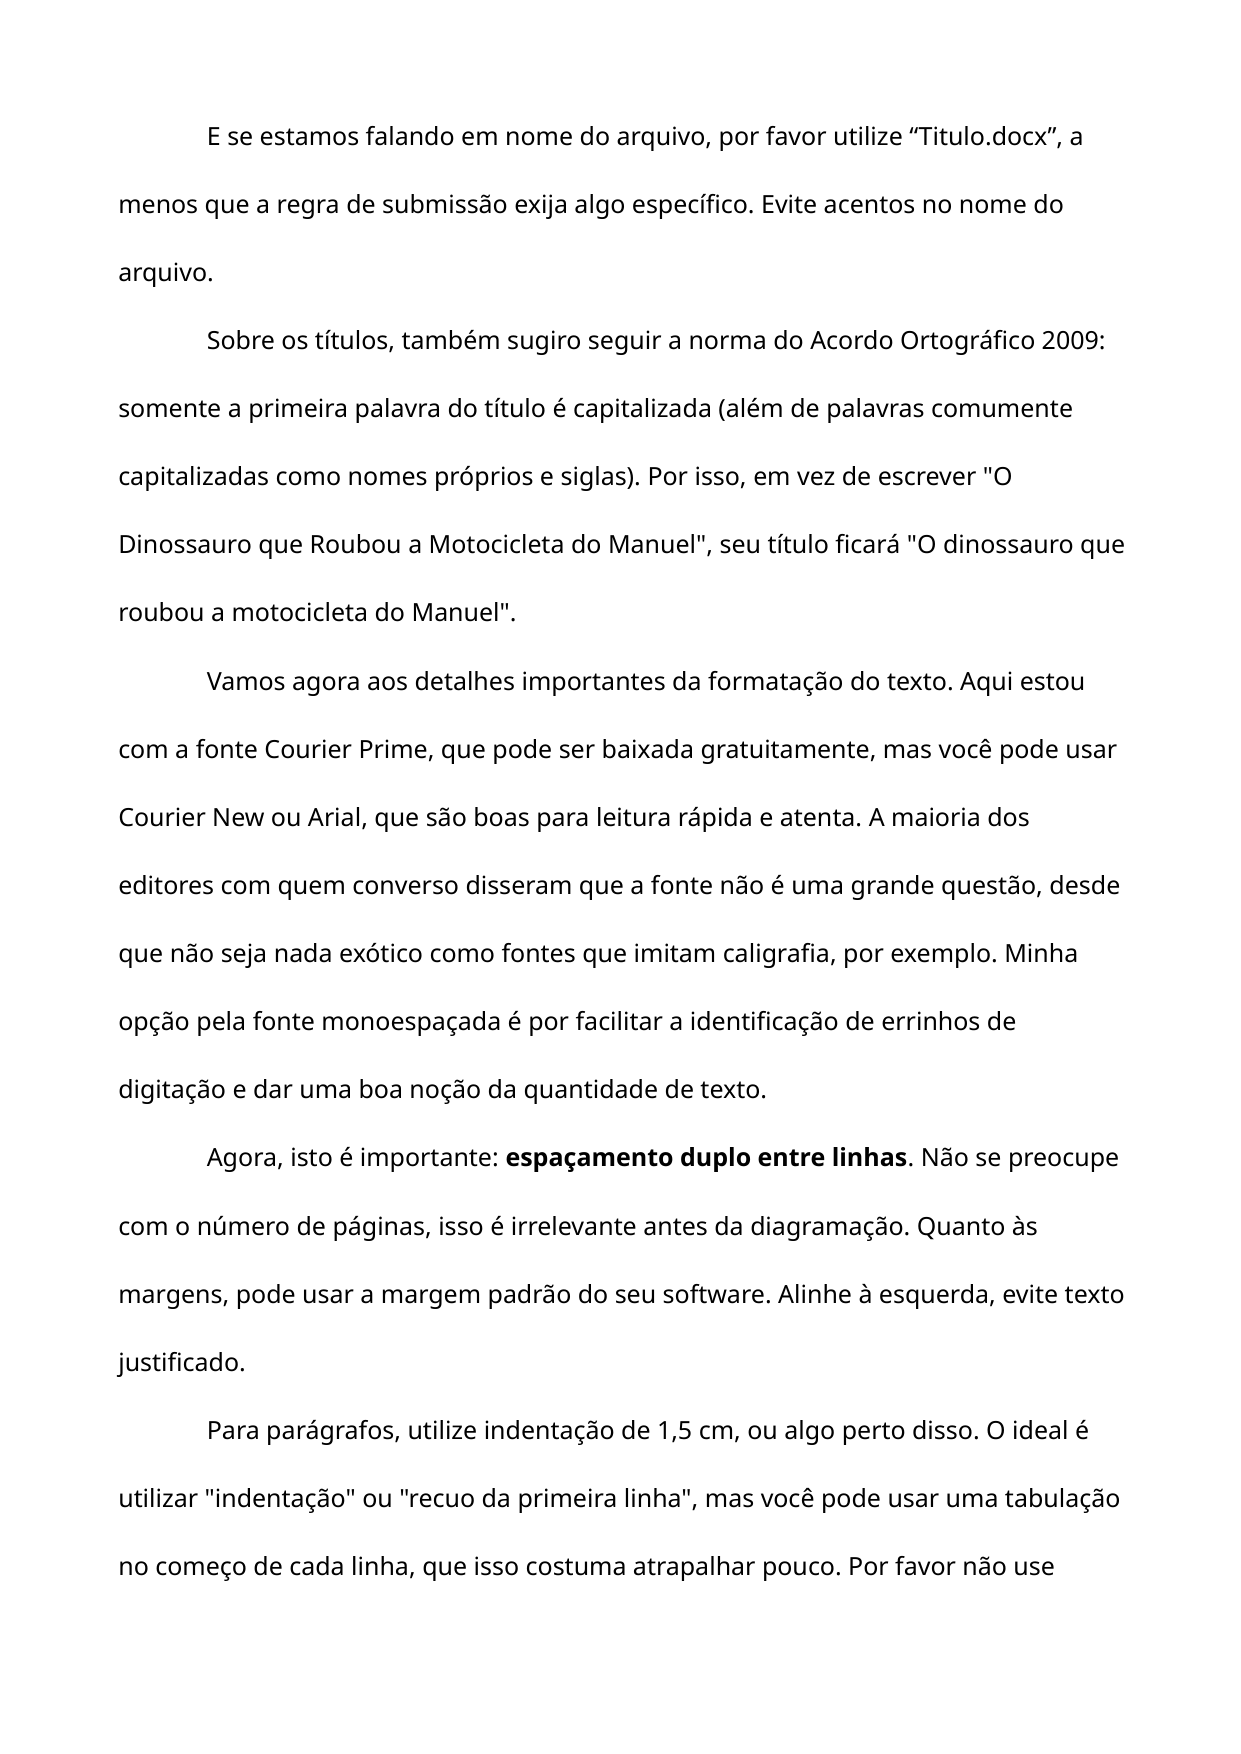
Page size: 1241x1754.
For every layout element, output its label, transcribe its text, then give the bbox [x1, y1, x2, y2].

text Vamos agora aos detalhes importantes da formatação do texto. Aqui estou com a fonte Courier Prime, que pode ser baixada gratuitamente, mas você pode usar Courier New ou Arial, que são boas para leitura rápida e atenta. A maioria dos editores com quem converso disseram que a fonte não é uma grande questão, desde que não seja nada exótico como fontes que imitam caligrafia, por exemplo. Minha opção pela fonte monoespaçada é por facilitar a identificação de errinhos de digitação e dar uma boa noção da quantidade de texto. [118, 663, 1131, 1106]
text E se estamos falando em nome do arquivo, por favor utilize “Titulo.docx”, a menos que a regra de submissão exija algo específico. Evite acentos no nome do arquivo. [118, 118, 1131, 288]
text Sobre os títulos, também sugiro seguir a norma do Acordo Ortográfico 2009: somente a primeira palavra do título é capitalizada (além de palavras comumente capitalizadas como nomes próprios e siglas). Por isso, em vez de escrever "O Dinossauro que Roubou a Motocicleta do Manuel", seu título ficará "O dinossauro que roubou a motocicleta do Manuel". [118, 322, 1131, 629]
text Agora, isto é importante: espaçamento duplo entre linhas. Não se preocupe com o número de páginas, isso é irrelevante antes da diagramação. Quanto às margens, pode usar a margem padrão do seu software. Alinhe à esquerda, evite texto justificado. [118, 1140, 1131, 1378]
